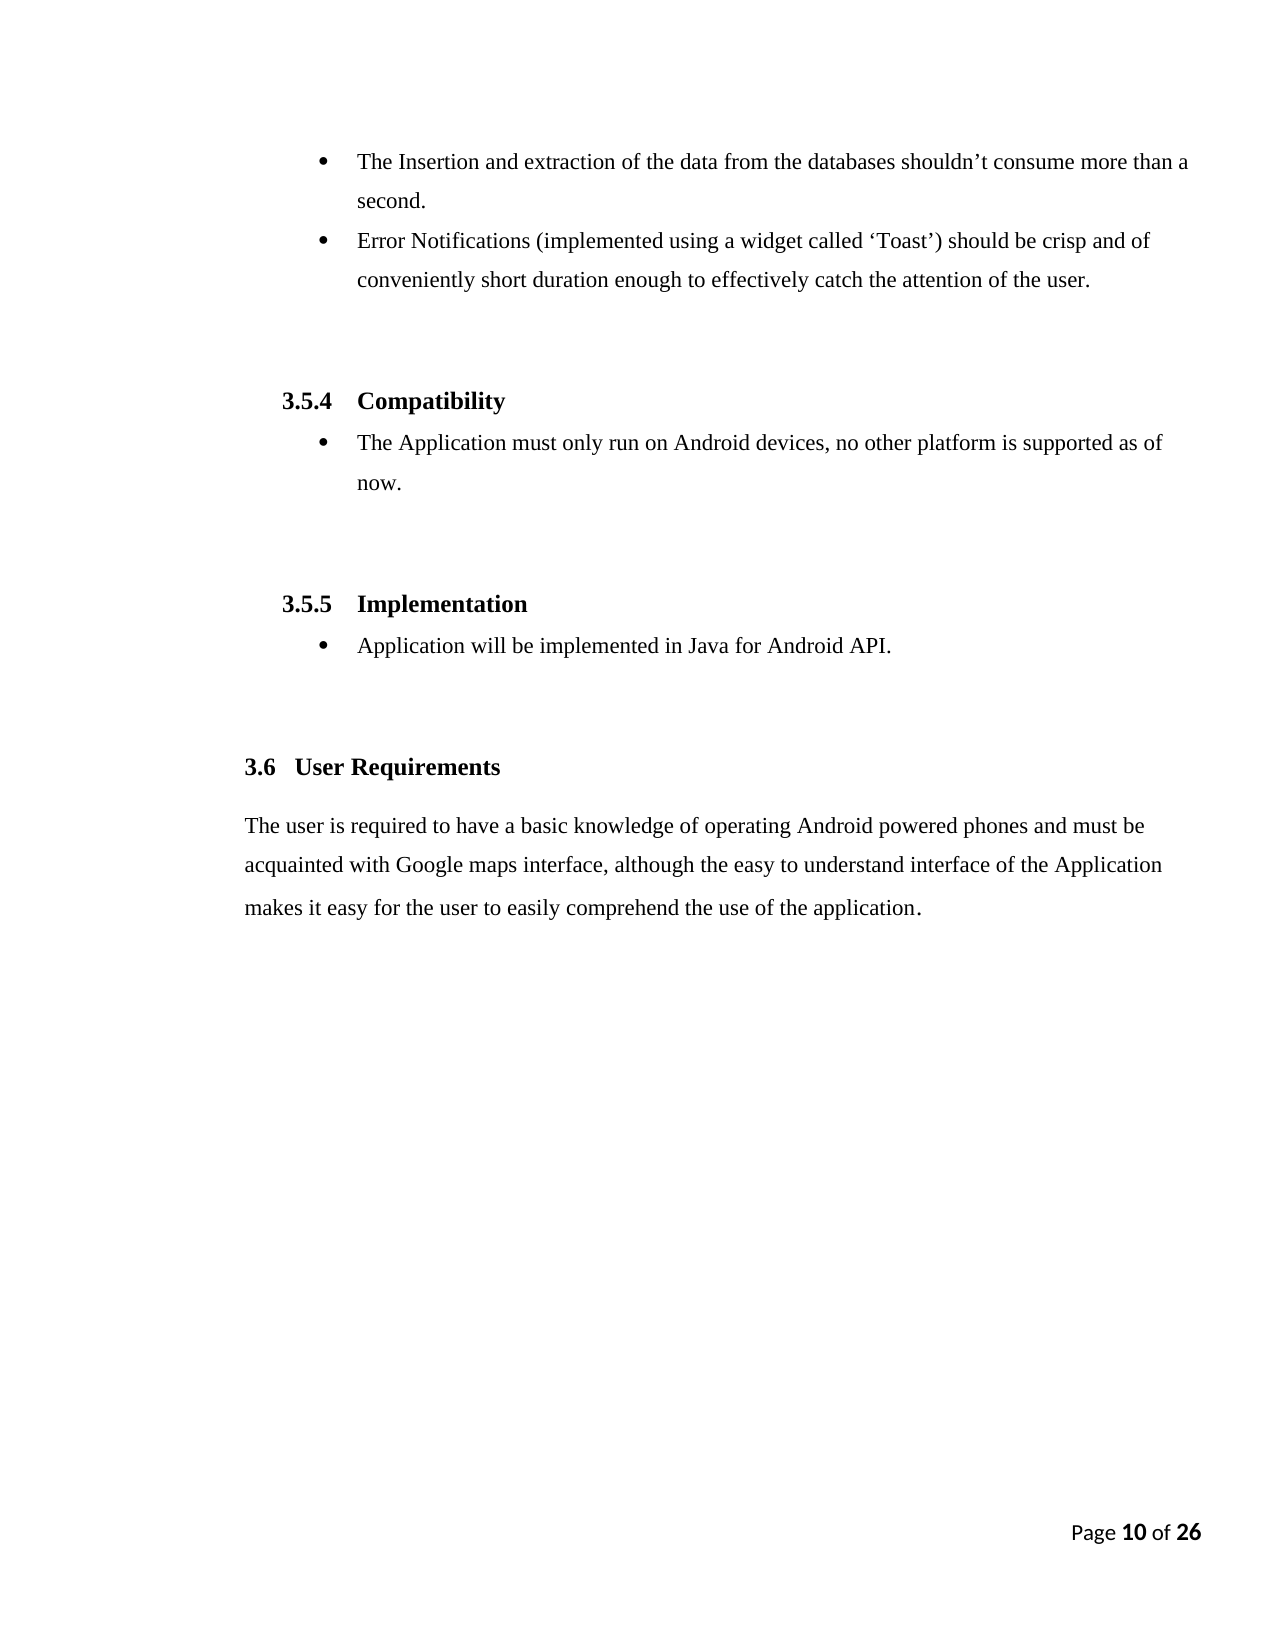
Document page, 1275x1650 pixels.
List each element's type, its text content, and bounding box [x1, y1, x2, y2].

text The user is required to have a basic knowledge of operating Android powered phones and must be acquainted with Google maps interface, although the easy to understand interface of the Application makes it easy for the user to easily comprehend the use of the application. [244, 812, 1201, 921]
list Implementation [282, 589, 1201, 618]
list Application will be implemented in Java for Android API. [319, 632, 1201, 658]
list The Application must only run on Android devices, no other platform is supported as of now. [319, 429, 1201, 495]
list Error Notifications (implemented using a widget called ‘Toast’) should be crisp and of conveniently short duration enough to effectively catch the attention of the user. [319, 227, 1201, 292]
list Compatibility [282, 386, 1201, 415]
list The Insertion and extraction of the data from the databases shouldn’t consume more than a second. [319, 148, 1201, 213]
list User Requirements [244, 752, 1201, 781]
